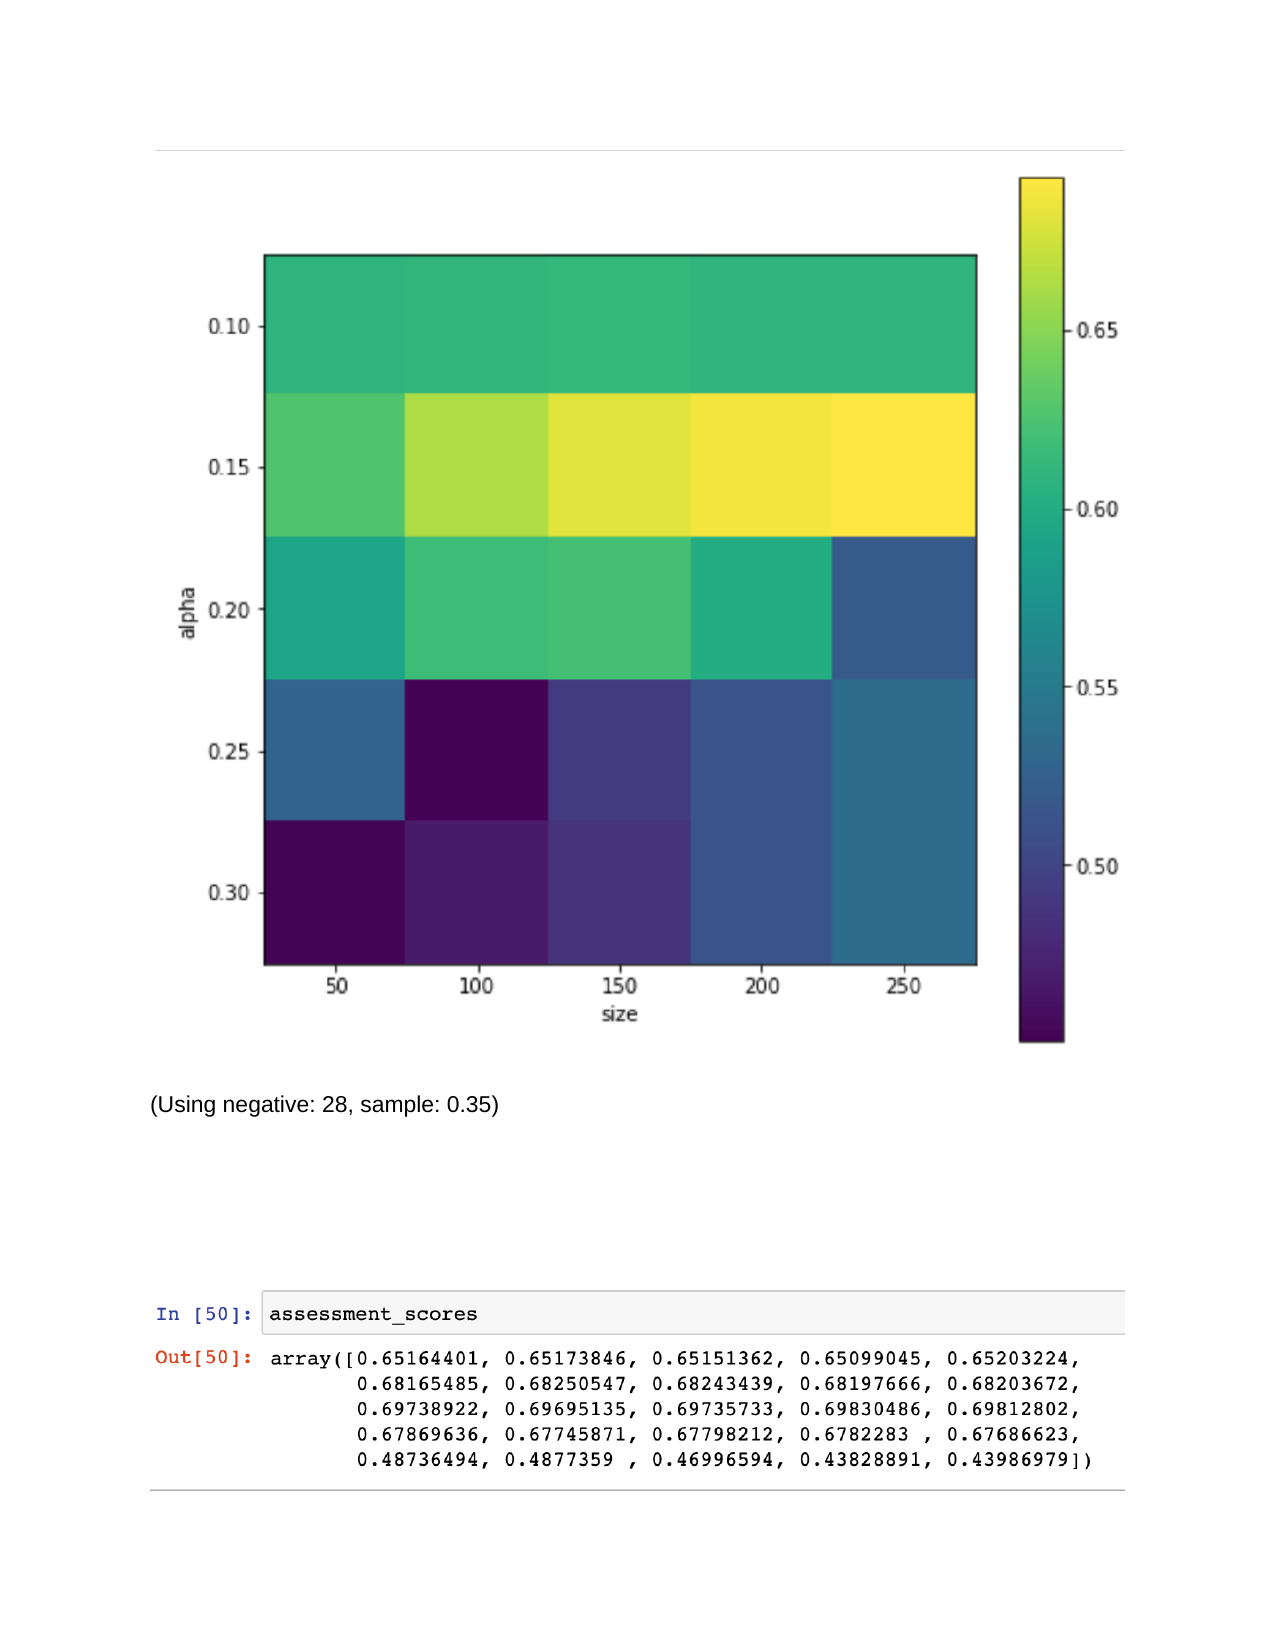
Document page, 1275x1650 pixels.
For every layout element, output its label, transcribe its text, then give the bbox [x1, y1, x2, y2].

picture [150, 150, 1125, 1063]
picture [150, 1287, 1125, 1495]
text (Using negative: 28, sample: 0.35) [150, 1091, 1125, 1117]
